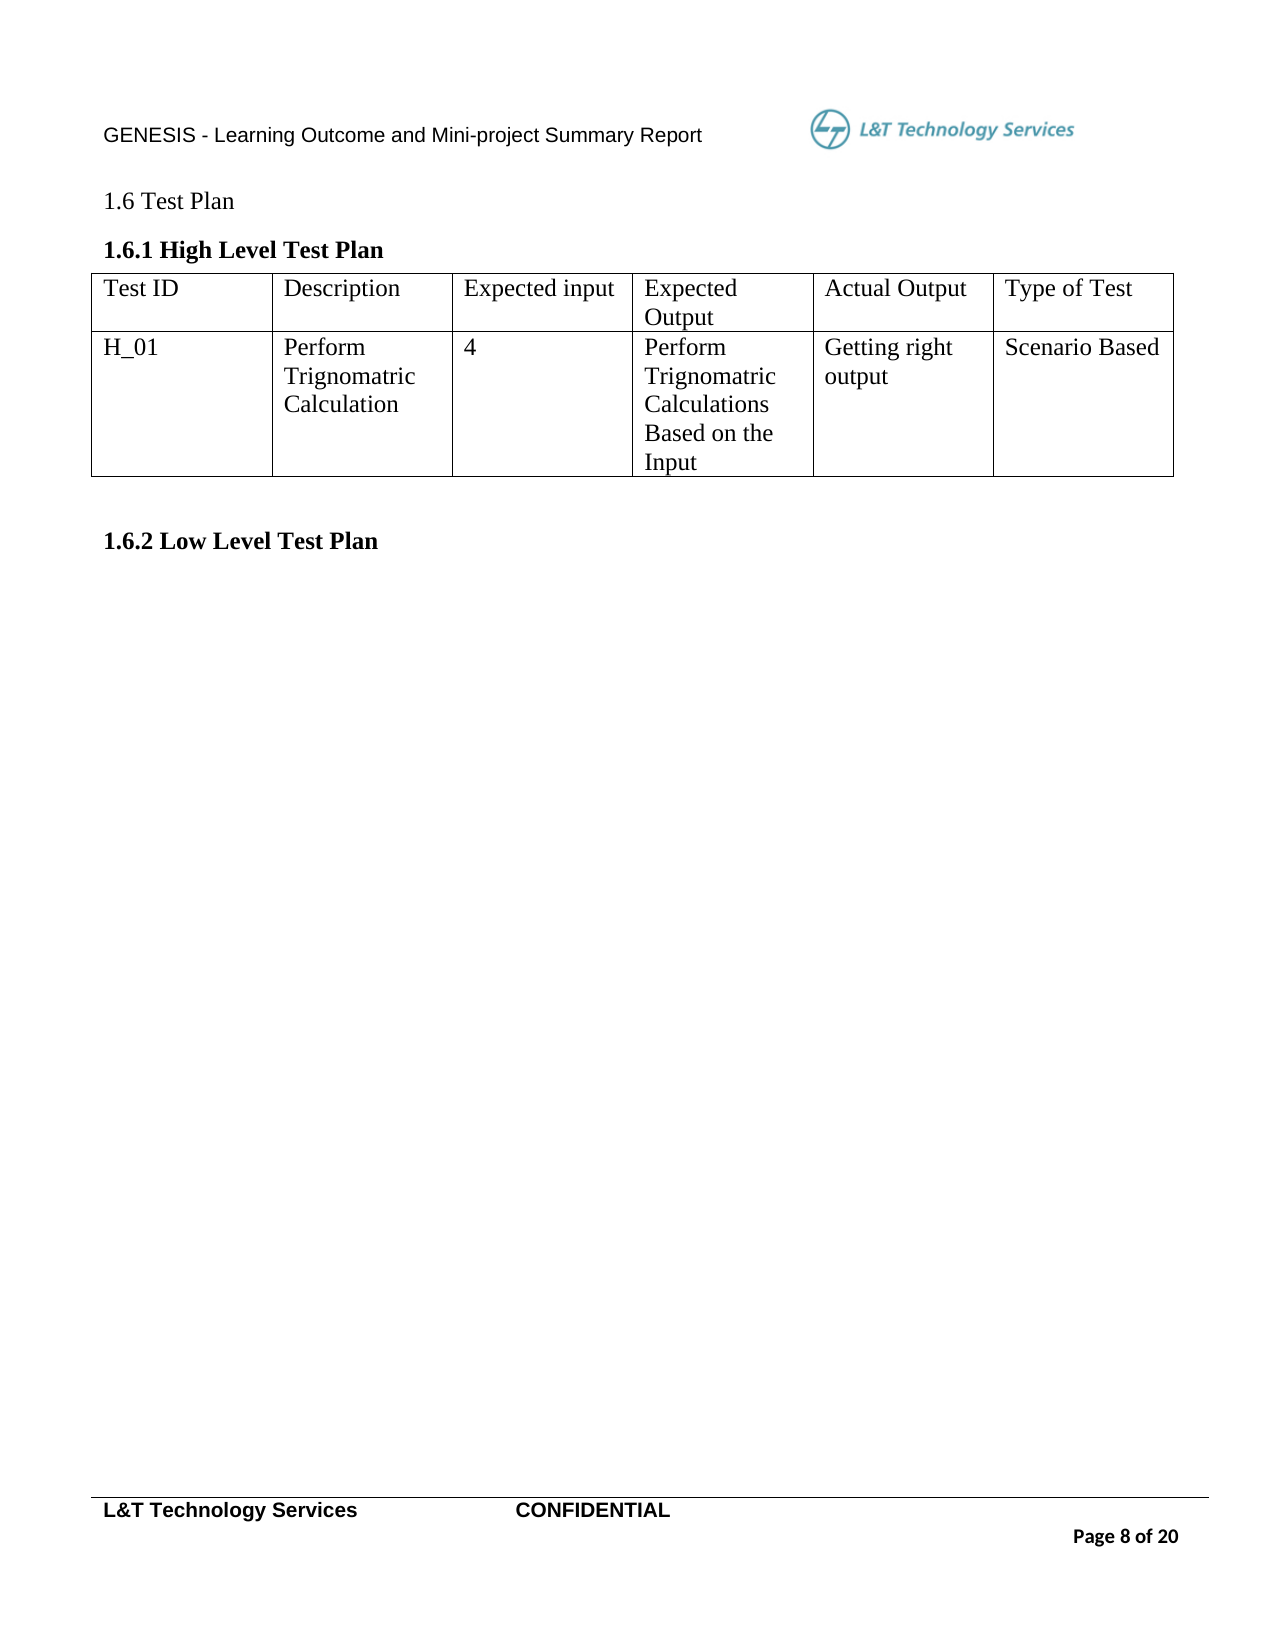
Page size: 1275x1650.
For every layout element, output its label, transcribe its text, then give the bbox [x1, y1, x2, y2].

subtitle 1.6 Test Plan [103, 186, 1162, 214]
table_header Type of Test [994, 274, 1173, 331]
table_cell Perform Trignomatric Calculation [273, 332, 452, 476]
table_header Expected input [453, 274, 632, 331]
table_header Expected Output [633, 274, 813, 331]
subtitle 1.6.2 Low Level Test Plan [103, 526, 1162, 555]
table_cell Getting right output [814, 332, 993, 476]
table_header Test ID [92, 274, 272, 331]
picture [808, 98, 1075, 162]
table_cell 4 [453, 332, 632, 476]
table_header Description [273, 274, 452, 331]
table_cell Scenario Based [994, 332, 1173, 476]
subtitle 1.6.1 High Level Test Plan [103, 235, 1162, 264]
table_cell Perform Trignomatric Calculations Based on the Input [633, 332, 813, 476]
table_header Actual Output [814, 274, 993, 331]
table_cell H_01 [92, 332, 272, 476]
